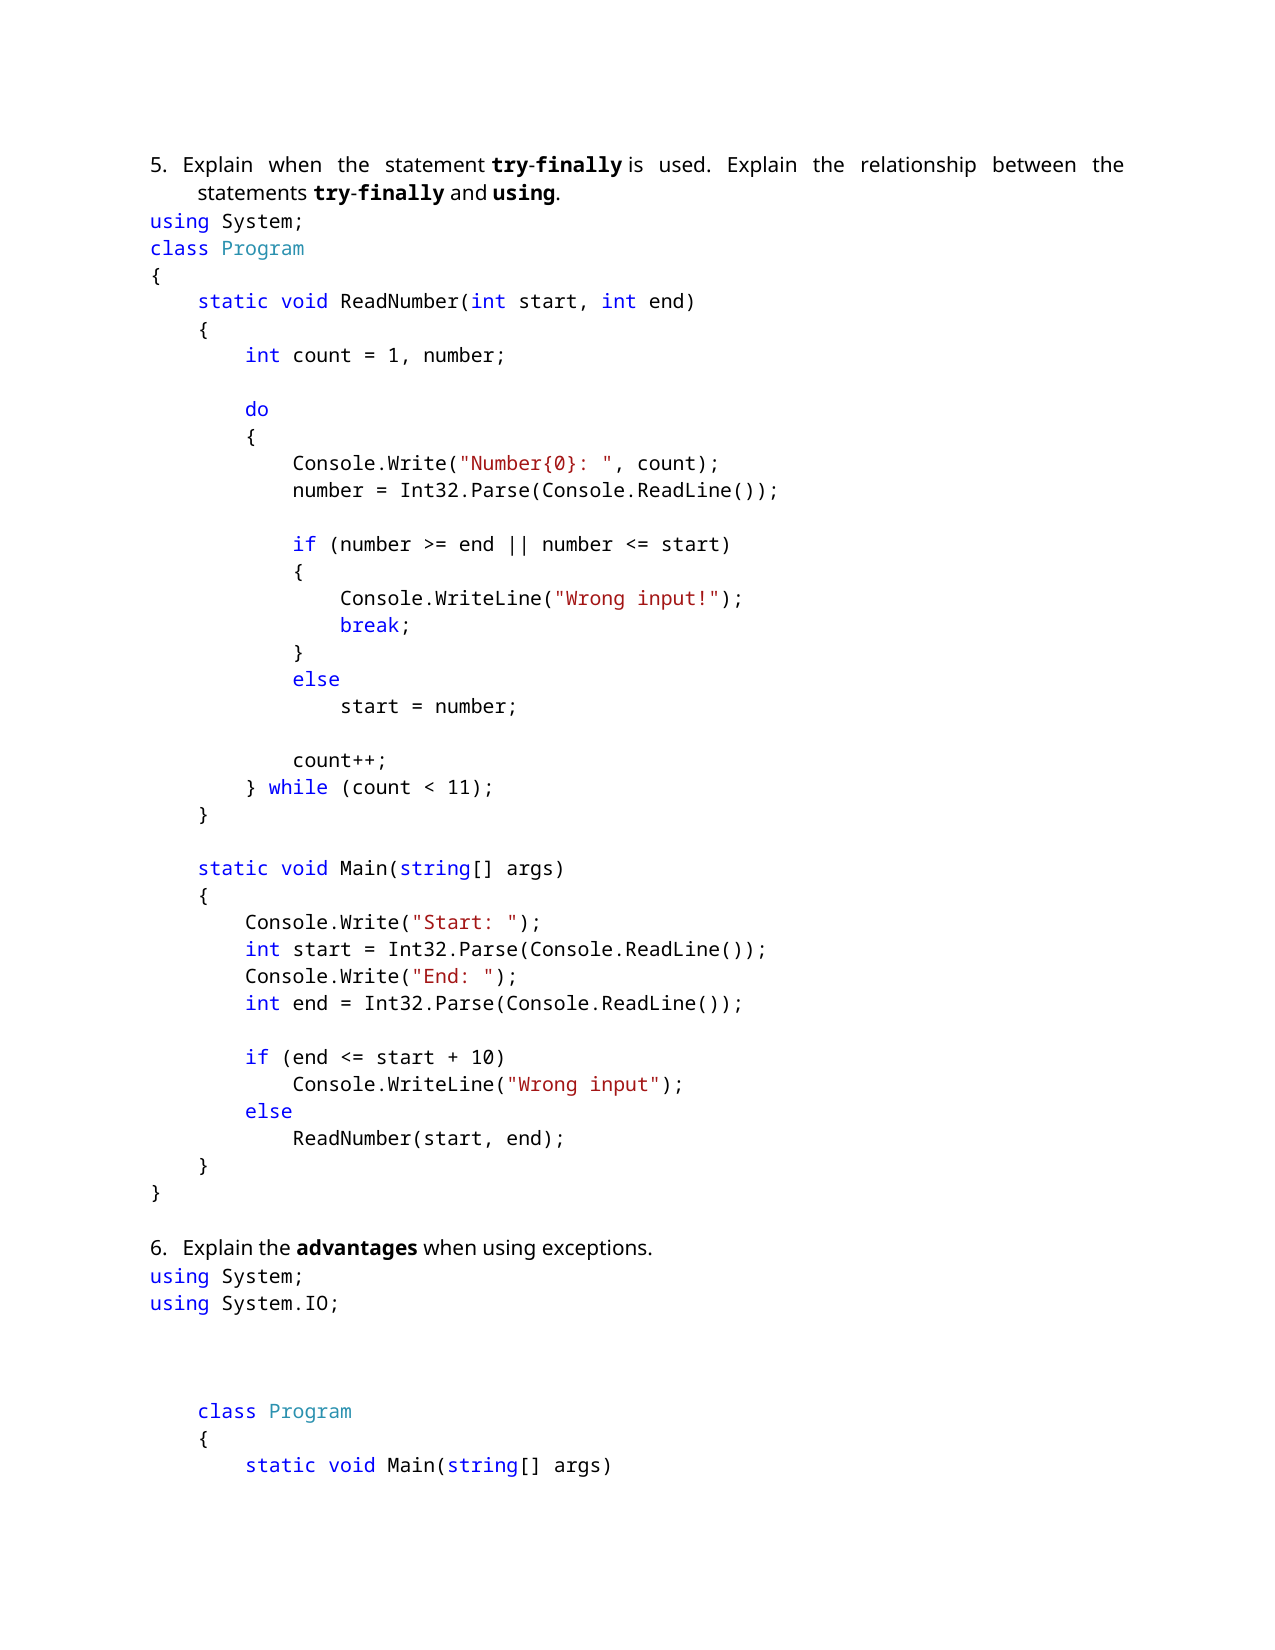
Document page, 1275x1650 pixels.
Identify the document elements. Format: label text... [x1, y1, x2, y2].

text else [150, 666, 1125, 692]
text Console.Write("Number{0}: ", count); [150, 450, 1125, 477]
text Console.WriteLine("Wrong input"); [150, 1070, 1125, 1097]
text using System; [150, 207, 1125, 234]
text Console.Write("End: "); [150, 962, 1125, 989]
text Console.Write("Start: "); [150, 908, 1125, 935]
text { [150, 261, 1125, 288]
text class Program [150, 1397, 1125, 1424]
text } [150, 638, 1125, 666]
text int end = Int32.Parse(Console.ReadLine()); [150, 989, 1125, 1016]
text { [150, 881, 1125, 908]
text if (number >= end || number <= start) [150, 531, 1125, 558]
text int start = Int32.Parse(Console.ReadLine()); [150, 935, 1125, 962]
text ReadNumber(start, end); [150, 1124, 1125, 1151]
text do [150, 396, 1125, 423]
text { [150, 423, 1125, 450]
text using System; [150, 1262, 1125, 1289]
text { [150, 558, 1125, 584]
text start = number; [150, 692, 1125, 719]
text 6. Explain the advantages when using exceptions. [150, 1233, 1125, 1262]
text } [150, 800, 1125, 827]
text static void Main(string[] args) [150, 854, 1125, 881]
text int count = 1, number; [150, 342, 1125, 369]
text } while (count < 11); [150, 773, 1125, 800]
text class Program [150, 234, 1125, 261]
text static void ReadNumber(int start, int end) [150, 288, 1125, 315]
text number = Int32.Parse(Console.ReadLine()); [150, 477, 1125, 504]
text else [150, 1097, 1125, 1124]
text break; [150, 612, 1125, 638]
text Console.WriteLine("Wrong input!"); [150, 584, 1125, 612]
text count++; [150, 746, 1125, 773]
text 5. Explain when the statement try-finally is used. Explain the relationship between the statements try-finally and using. [150, 150, 1125, 207]
text { [150, 315, 1125, 342]
text if (end <= start + 10) [150, 1043, 1125, 1070]
text static void Main(string[] args) [150, 1451, 1125, 1478]
text using System.IO; [150, 1289, 1125, 1316]
text } [150, 1178, 1125, 1205]
text { [150, 1424, 1125, 1451]
text } [150, 1151, 1125, 1178]
